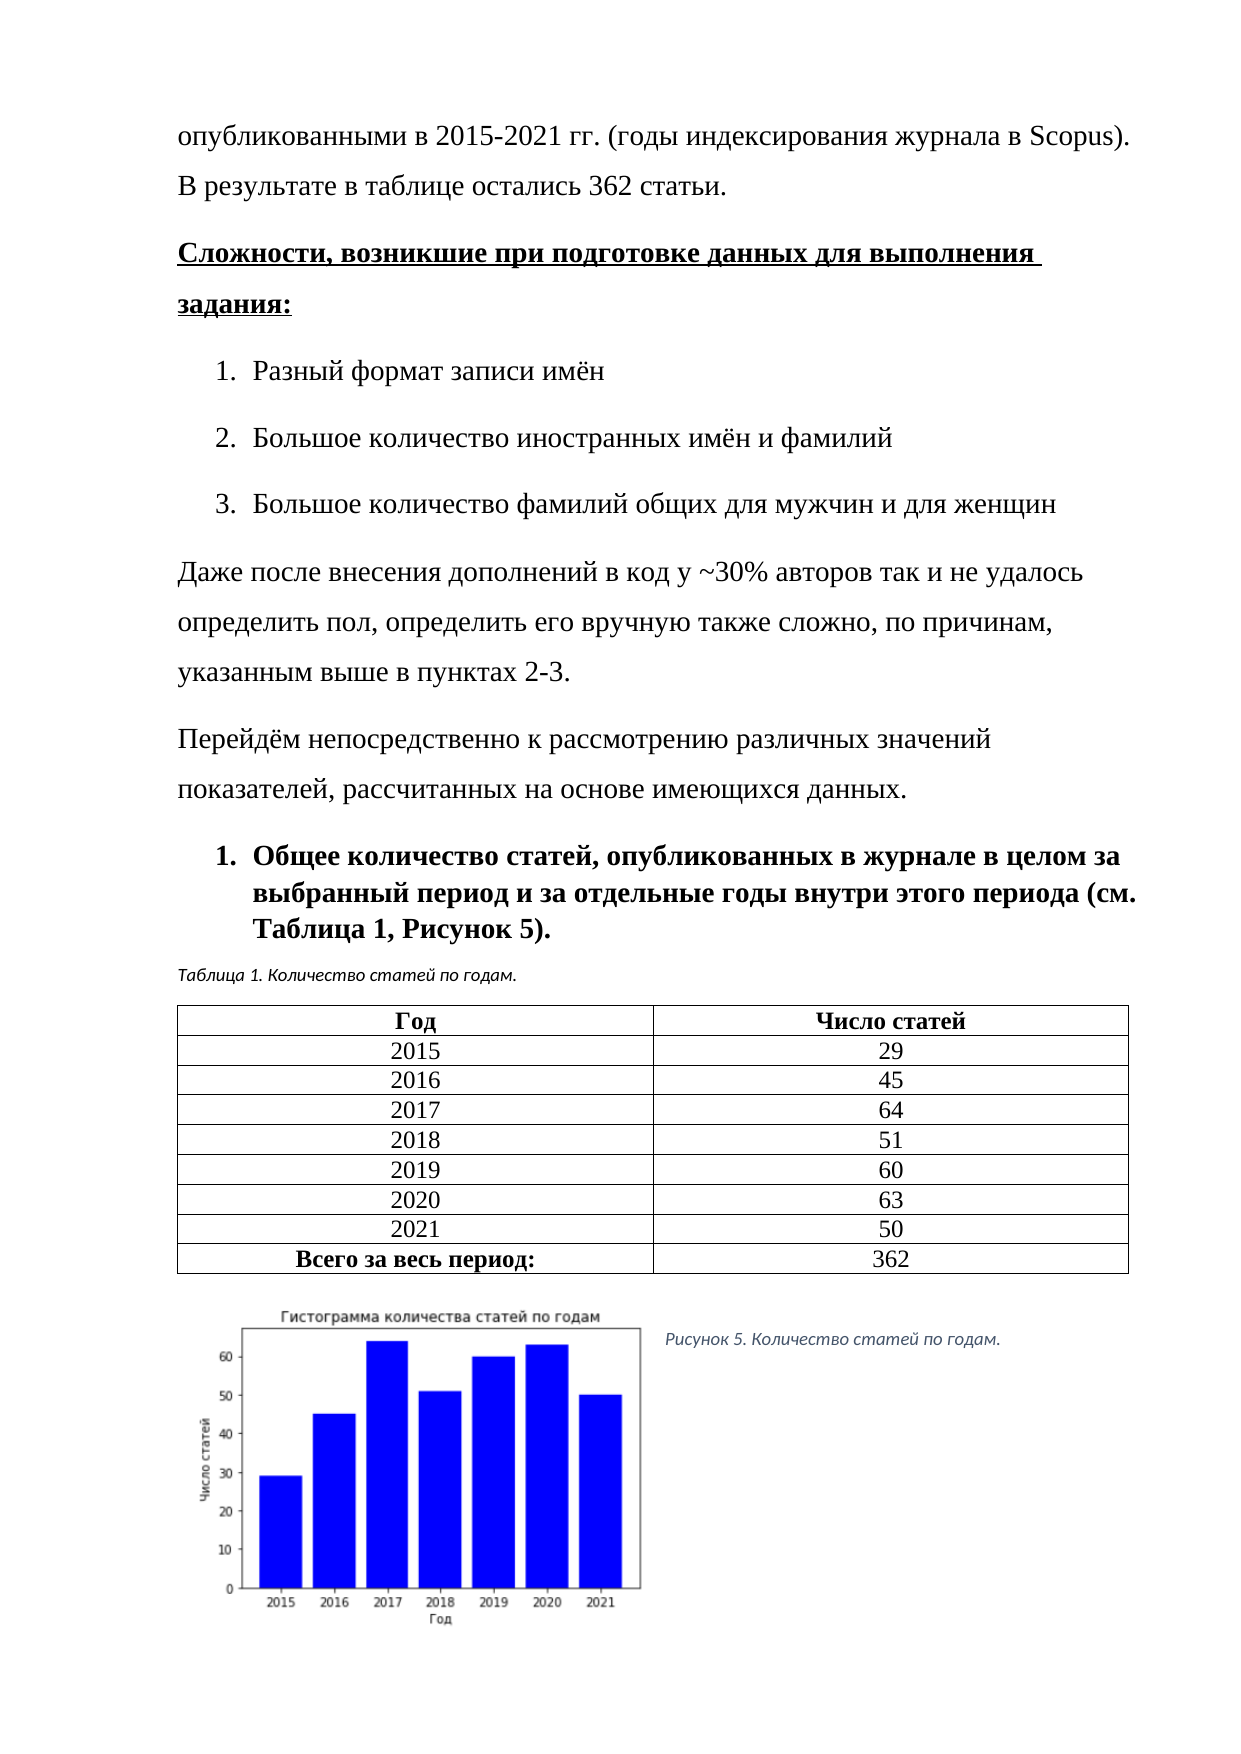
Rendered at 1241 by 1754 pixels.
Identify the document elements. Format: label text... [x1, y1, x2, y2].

list Разный формат записи имён [215, 353, 1152, 386]
table_cell 2019 [178, 1155, 653, 1184]
table_cell 2018 [178, 1125, 653, 1154]
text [177, 118, 1152, 202]
table_cell 60 [654, 1155, 1128, 1184]
table_cell 2017 [178, 1095, 653, 1124]
table_cell 2021 [178, 1215, 653, 1243]
list Общее количество статей, опубликованных в журнале в целом за выбранный период и за отдельные годы внутри этого периода (см. Таблица 1, Рисунок 5). [215, 838, 1152, 944]
table_cell 50 [654, 1215, 1128, 1243]
table_cell 45 [654, 1066, 1128, 1094]
table_cell 362 [654, 1244, 1128, 1273]
picture [177, 1308, 646, 1630]
text Сложности, возникшие при подготовке данных для выполнения задания: [177, 235, 1152, 319]
table_cell 2015 [178, 1036, 653, 1064]
table_cell 2020 [178, 1185, 653, 1213]
table_cell 29 [654, 1036, 1128, 1064]
text Рисунок 5. Количество статей по годам. [646, 1327, 1152, 1350]
text Перейдём непосредственно к рассмотрению различных значений показателей, рассчитанных на основе имеющихся данных. [177, 721, 1152, 805]
table_header Число статей [654, 1006, 1128, 1035]
table_cell Всего за весь период: [178, 1244, 653, 1273]
text Даже после внесения дополнений в код у ~30% авторов так и не удалось определить пол, определить его вручную также сложно, по причинам, указанным выше в пунктах 2-3. [177, 554, 1152, 688]
table_cell 64 [654, 1095, 1128, 1124]
table_cell 51 [654, 1125, 1128, 1154]
table_cell 63 [654, 1185, 1128, 1213]
list Большое количество иностранных имён и фамилий [215, 420, 1152, 453]
table_cell 2016 [178, 1066, 653, 1094]
list Большое количество фамилий общих для мужчин и для женщин [215, 487, 1152, 520]
text Таблица 1. Количество статей по годам. [177, 964, 1152, 987]
table_header Год [178, 1006, 653, 1035]
